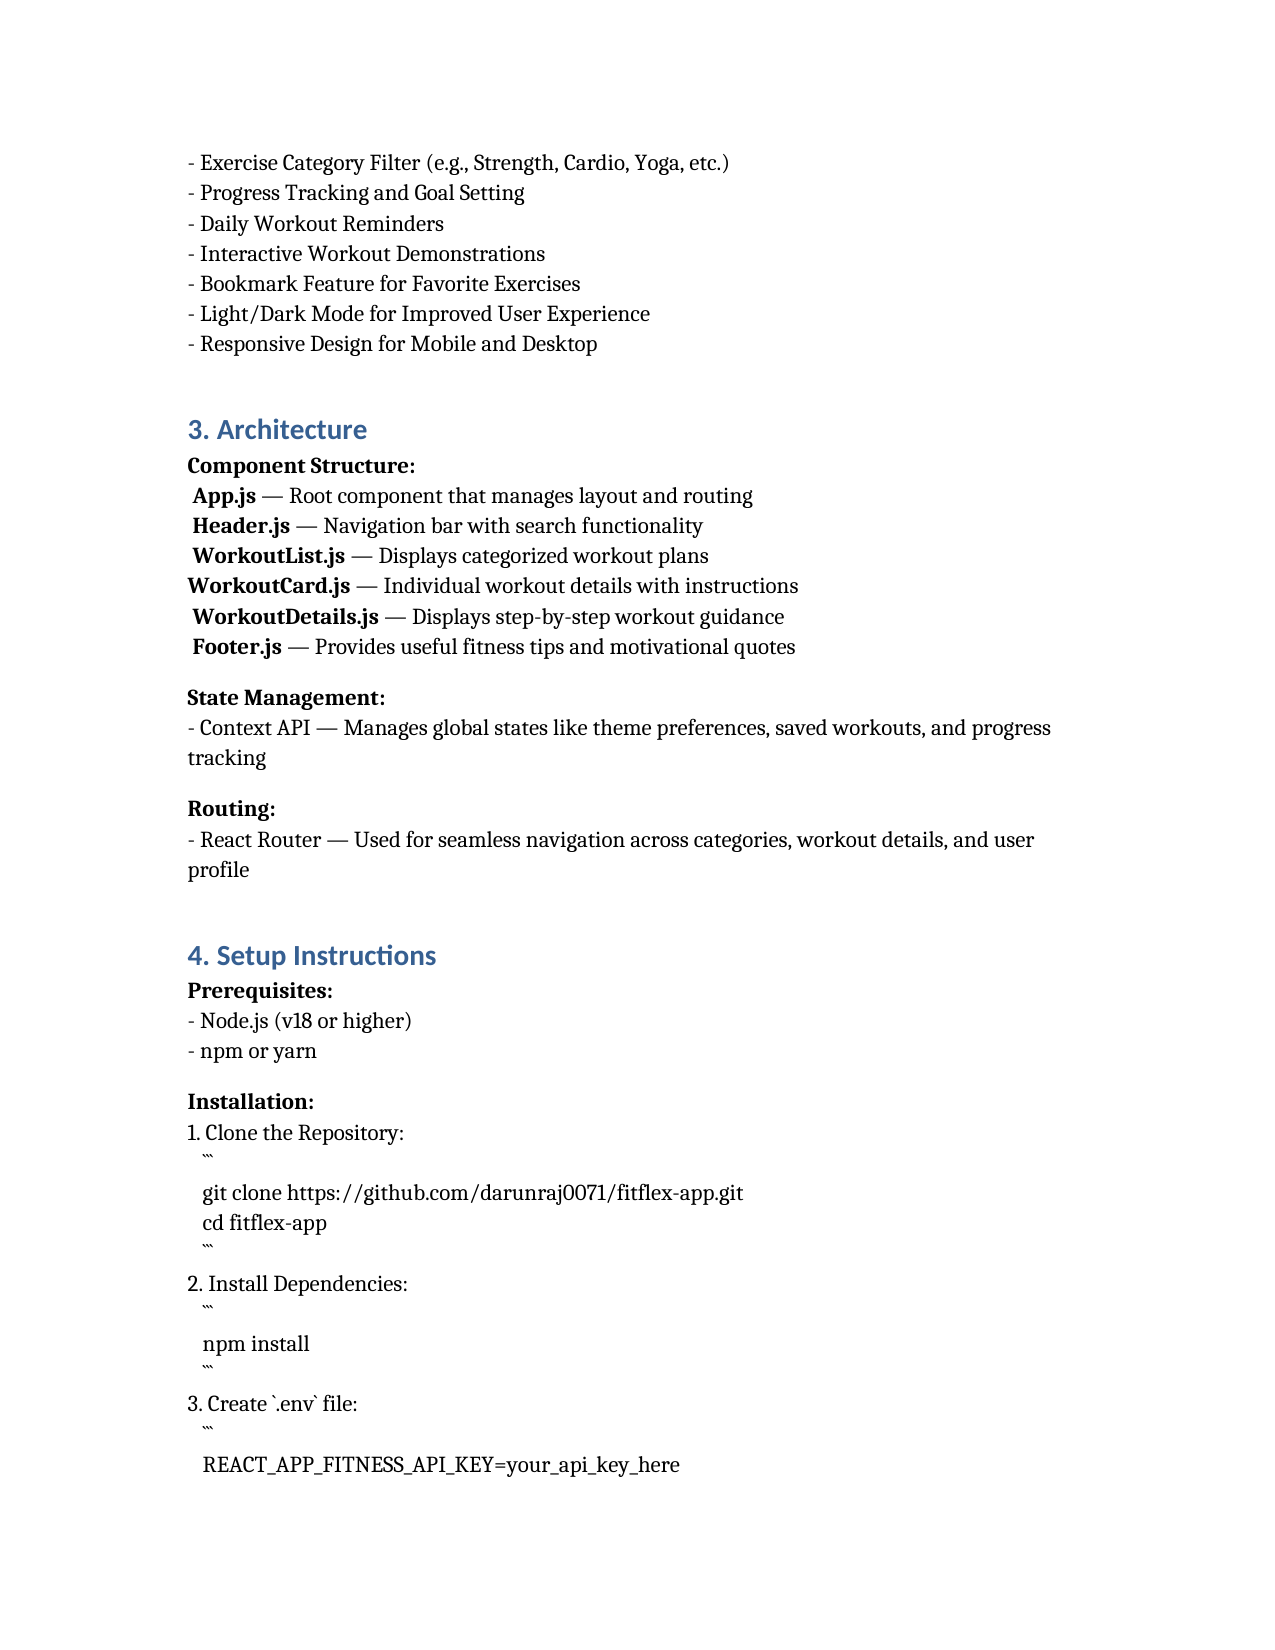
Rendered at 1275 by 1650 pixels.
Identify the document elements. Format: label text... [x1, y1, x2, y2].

subtitle 3. Architecture [187, 411, 1087, 447]
text Prerequisites: - Node.js (v18 or higher) - npm or yarn [187, 978, 1087, 1064]
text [187, 1089, 1087, 1478]
subtitle 4. Setup Instructions [187, 937, 1087, 972]
text Component Structure: App.js — Root component that manages layout and routing Header.js — Navigation bar with search functionality WorkoutList.js — Displays categorized workout plans WorkoutCard.js — Individual workout details with instructions WorkoutDetails.js — Displays step-by-step workout guidance Footer.js — Provides useful fitness tips and motivational quotes [187, 452, 1087, 660]
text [187, 150, 1087, 358]
text State Management: - Context API — Manages global states like theme preferences, saved workouts, and progress tracking [187, 685, 1087, 771]
text Routing: - React Router — Used for seamless navigation across categories, workout details, and user profile [187, 796, 1087, 883]
